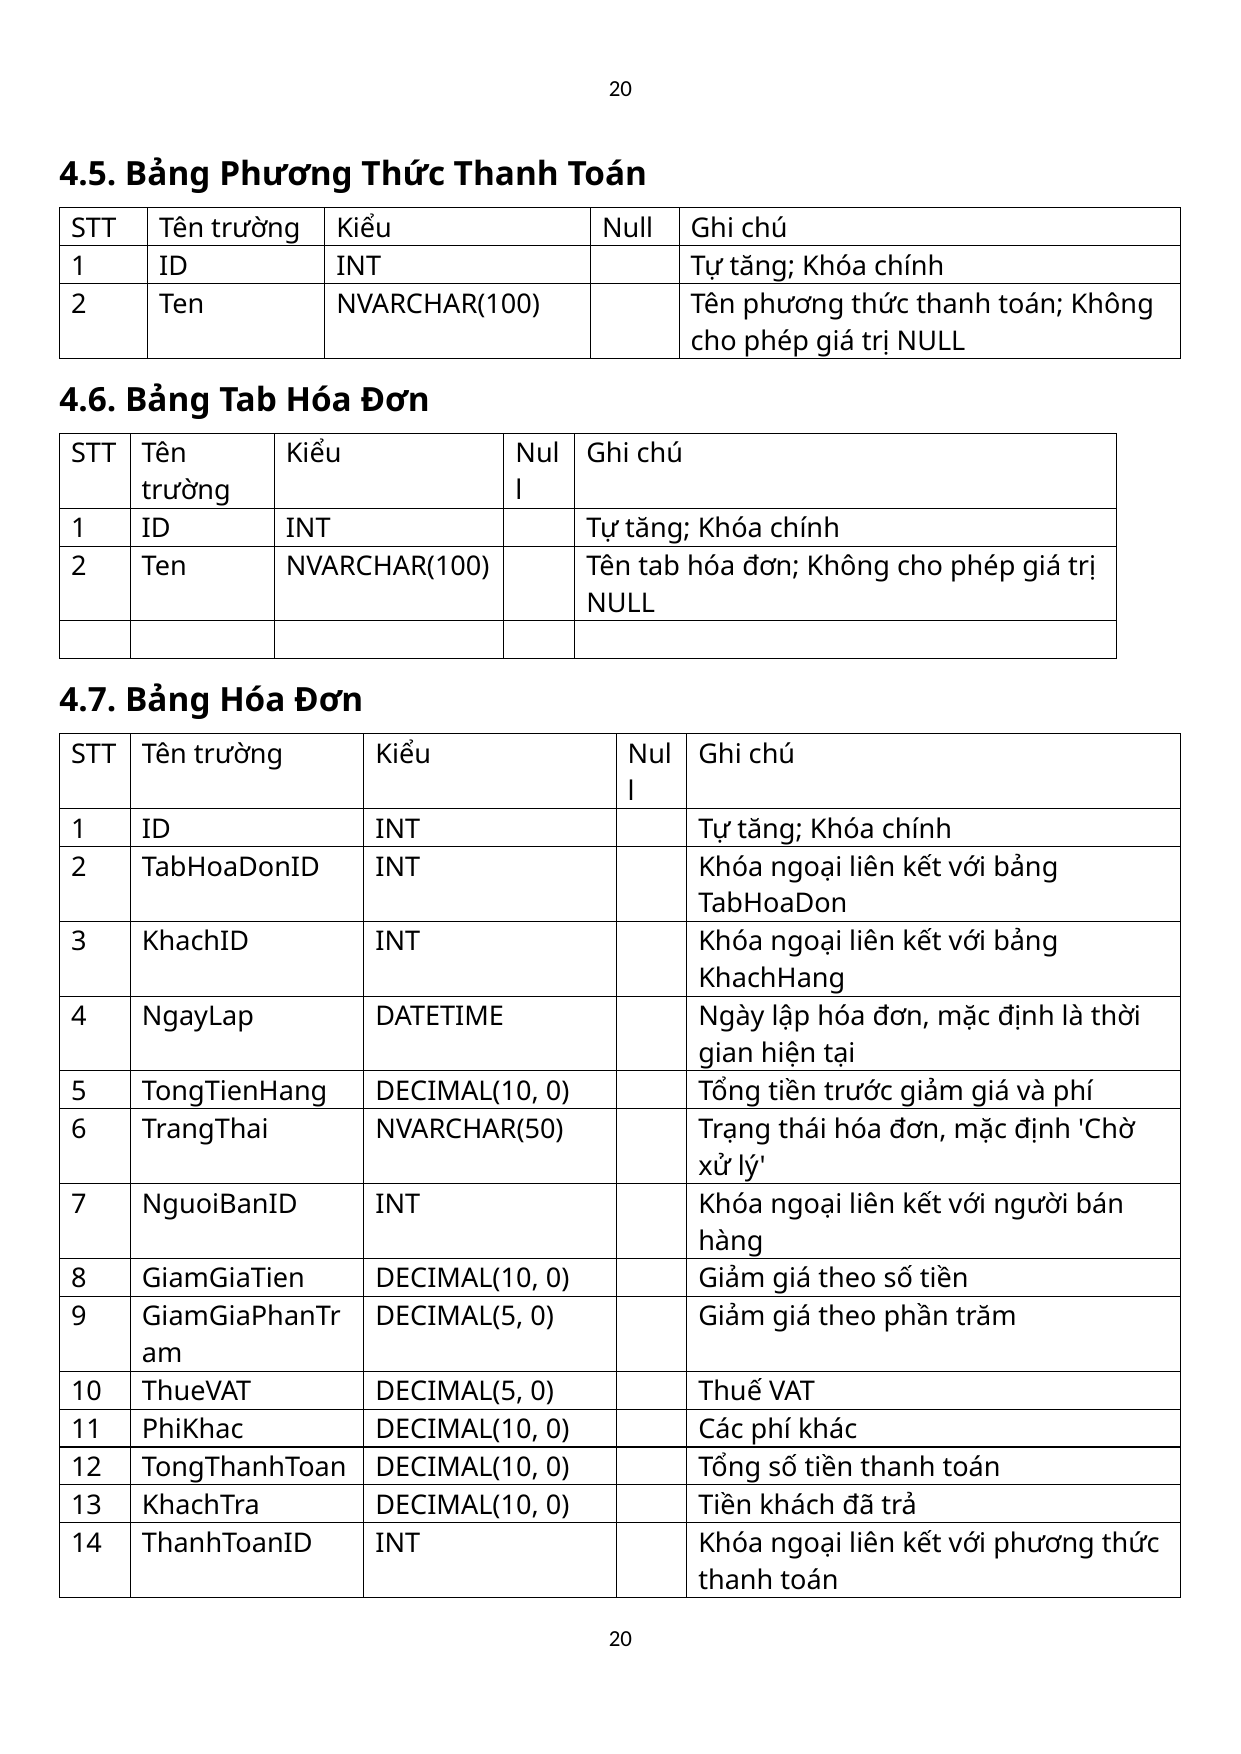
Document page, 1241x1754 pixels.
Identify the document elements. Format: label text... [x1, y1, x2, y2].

table_cell Ngày lập hóa đơn, mặc định là thời gian hiện tại [687, 997, 1180, 1070]
table_cell 8 [60, 1259, 130, 1296]
table_cell NguoiBanID [131, 1184, 363, 1258]
table_cell 6 [60, 1109, 130, 1183]
table_cell Trạng thái hóa đơn, mặc định 'Chờ xử lý' [687, 1109, 1180, 1183]
table_cell 12 [60, 1448, 130, 1484]
table_cell [617, 1297, 686, 1371]
table_cell GiamGiaPhanTram [131, 1297, 363, 1371]
table_header Tên trường [131, 434, 274, 508]
table_cell Khóa ngoại liên kết với bảng KhachHang [687, 922, 1180, 996]
table_cell [131, 621, 274, 658]
table_cell ThanhToanID [131, 1523, 363, 1597]
table_cell 11 [60, 1410, 130, 1446]
table_cell DECIMAL(10, 0) [364, 1071, 616, 1108]
table_header Tên trường [131, 734, 363, 808]
table_cell NVARCHAR(100) [275, 547, 503, 620]
table_cell Khóa ngoại liên kết với người bán hàng [687, 1184, 1180, 1258]
table_cell Khóa ngoại liên kết với bảng TabHoaDon [687, 847, 1180, 921]
table_cell Ten [131, 547, 274, 620]
table_cell 10 [60, 1372, 130, 1408]
table_cell [617, 1448, 686, 1484]
table_cell INT [364, 922, 616, 996]
table_cell [591, 284, 679, 358]
subtitle 4.5. Bảng Phương Thức Thanh Toán [59, 150, 1181, 195]
table_cell [575, 621, 1116, 658]
table_cell INT [364, 1184, 616, 1258]
table_cell Tự tăng; Khóa chính [687, 809, 1180, 846]
table_cell INT [325, 246, 590, 283]
table_header Ghi chú [680, 208, 1180, 245]
table_cell DECIMAL(5, 0) [364, 1297, 616, 1371]
table_header Null [617, 734, 686, 808]
table_cell NgayLap [131, 997, 363, 1070]
table_cell [617, 1523, 686, 1597]
table_header Ghi chú [575, 434, 1116, 508]
table_cell [617, 1259, 686, 1296]
table_cell 2 [60, 284, 147, 358]
table_cell 5 [60, 1071, 130, 1108]
table_cell Tự tăng; Khóa chính [575, 509, 1116, 546]
table_cell 13 [60, 1485, 130, 1522]
table_cell DECIMAL(10, 0) [364, 1448, 616, 1484]
table_cell [617, 922, 686, 996]
table_cell Tổng tiền trước giảm giá và phí [687, 1071, 1180, 1108]
table_cell 3 [60, 922, 130, 996]
table_cell INT [364, 1523, 616, 1597]
table_cell ThueVAT [131, 1372, 363, 1408]
table_cell GiamGiaTien [131, 1259, 363, 1296]
table_header STT [60, 208, 147, 245]
table_cell KhachID [131, 922, 363, 996]
table_cell DECIMAL(10, 0) [364, 1485, 616, 1522]
table_header Tên trường [148, 208, 324, 245]
table_cell [617, 847, 686, 921]
table_cell Giảm giá theo số tiền [687, 1259, 1180, 1296]
table_cell [60, 621, 130, 658]
table_cell 1 [60, 509, 130, 546]
table_header Null [504, 434, 574, 508]
table_cell 1 [60, 809, 130, 846]
table_header Kiểu [275, 434, 503, 508]
table_cell DECIMAL(10, 0) [364, 1259, 616, 1296]
table_cell Các phí khác [687, 1410, 1180, 1446]
subtitle 4.7. Bảng Hóa Đơn [59, 676, 1181, 721]
table_cell 1 [60, 246, 147, 283]
table_cell ID [148, 246, 324, 283]
table_cell 7 [60, 1184, 130, 1258]
table_cell Tên tab hóa đơn; Không cho phép giá trị NULL [575, 547, 1116, 620]
table_cell [617, 1184, 686, 1258]
table_cell Tên phương thức thanh toán; Không cho phép giá trị NULL [680, 284, 1180, 358]
table_cell [504, 509, 574, 546]
table_header Kiểu [364, 734, 616, 808]
table_cell Ten [148, 284, 324, 358]
table_cell ID [131, 509, 274, 546]
table_cell NVARCHAR(50) [364, 1109, 616, 1183]
table_cell INT [364, 847, 616, 921]
table_cell [617, 1109, 686, 1183]
table_cell ID [131, 809, 363, 846]
table_cell Tiền khách đã trả [687, 1485, 1180, 1522]
table_cell DATETIME [364, 997, 616, 1070]
table_cell Thuế VAT [687, 1372, 1180, 1408]
table_cell KhachTra [131, 1485, 363, 1522]
table_cell [617, 997, 686, 1070]
table_cell Giảm giá theo phần trăm [687, 1297, 1180, 1371]
table_cell 4 [60, 997, 130, 1070]
table_cell [617, 809, 686, 846]
table_cell Tổng số tiền thanh toán [687, 1448, 1180, 1484]
table_cell DECIMAL(10, 0) [364, 1410, 616, 1446]
table_cell TongThanhToan [131, 1448, 363, 1484]
table_cell [275, 621, 503, 658]
table_cell Tự tăng; Khóa chính [680, 246, 1180, 283]
table_cell TrangThai [131, 1109, 363, 1183]
table_cell [617, 1372, 686, 1408]
table_header STT [60, 434, 130, 508]
table_header Null [591, 208, 679, 245]
table_cell [504, 621, 574, 658]
table_header Ghi chú [687, 734, 1180, 808]
table_header Kiểu [325, 208, 590, 245]
table_cell [591, 246, 679, 283]
table_cell Khóa ngoại liên kết với phương thức thanh toán [687, 1523, 1180, 1597]
table_cell PhiKhac [131, 1410, 363, 1446]
subtitle 4.6. Bảng Tab Hóa Đơn [59, 376, 1181, 421]
table_header STT [60, 734, 130, 808]
table_cell INT [275, 509, 503, 546]
table_cell TongTienHang [131, 1071, 363, 1108]
table_cell 14 [60, 1523, 130, 1597]
table_cell [617, 1410, 686, 1446]
table_cell [504, 547, 574, 620]
table_cell 2 [60, 847, 130, 921]
table_cell 9 [60, 1297, 130, 1371]
table_cell NVARCHAR(100) [325, 284, 590, 358]
table_cell TabHoaDonID [131, 847, 363, 921]
table_cell [617, 1071, 686, 1108]
table_cell INT [364, 809, 616, 846]
table_cell 2 [60, 547, 130, 620]
table_cell [617, 1485, 686, 1522]
table_cell DECIMAL(5, 0) [364, 1372, 616, 1408]
